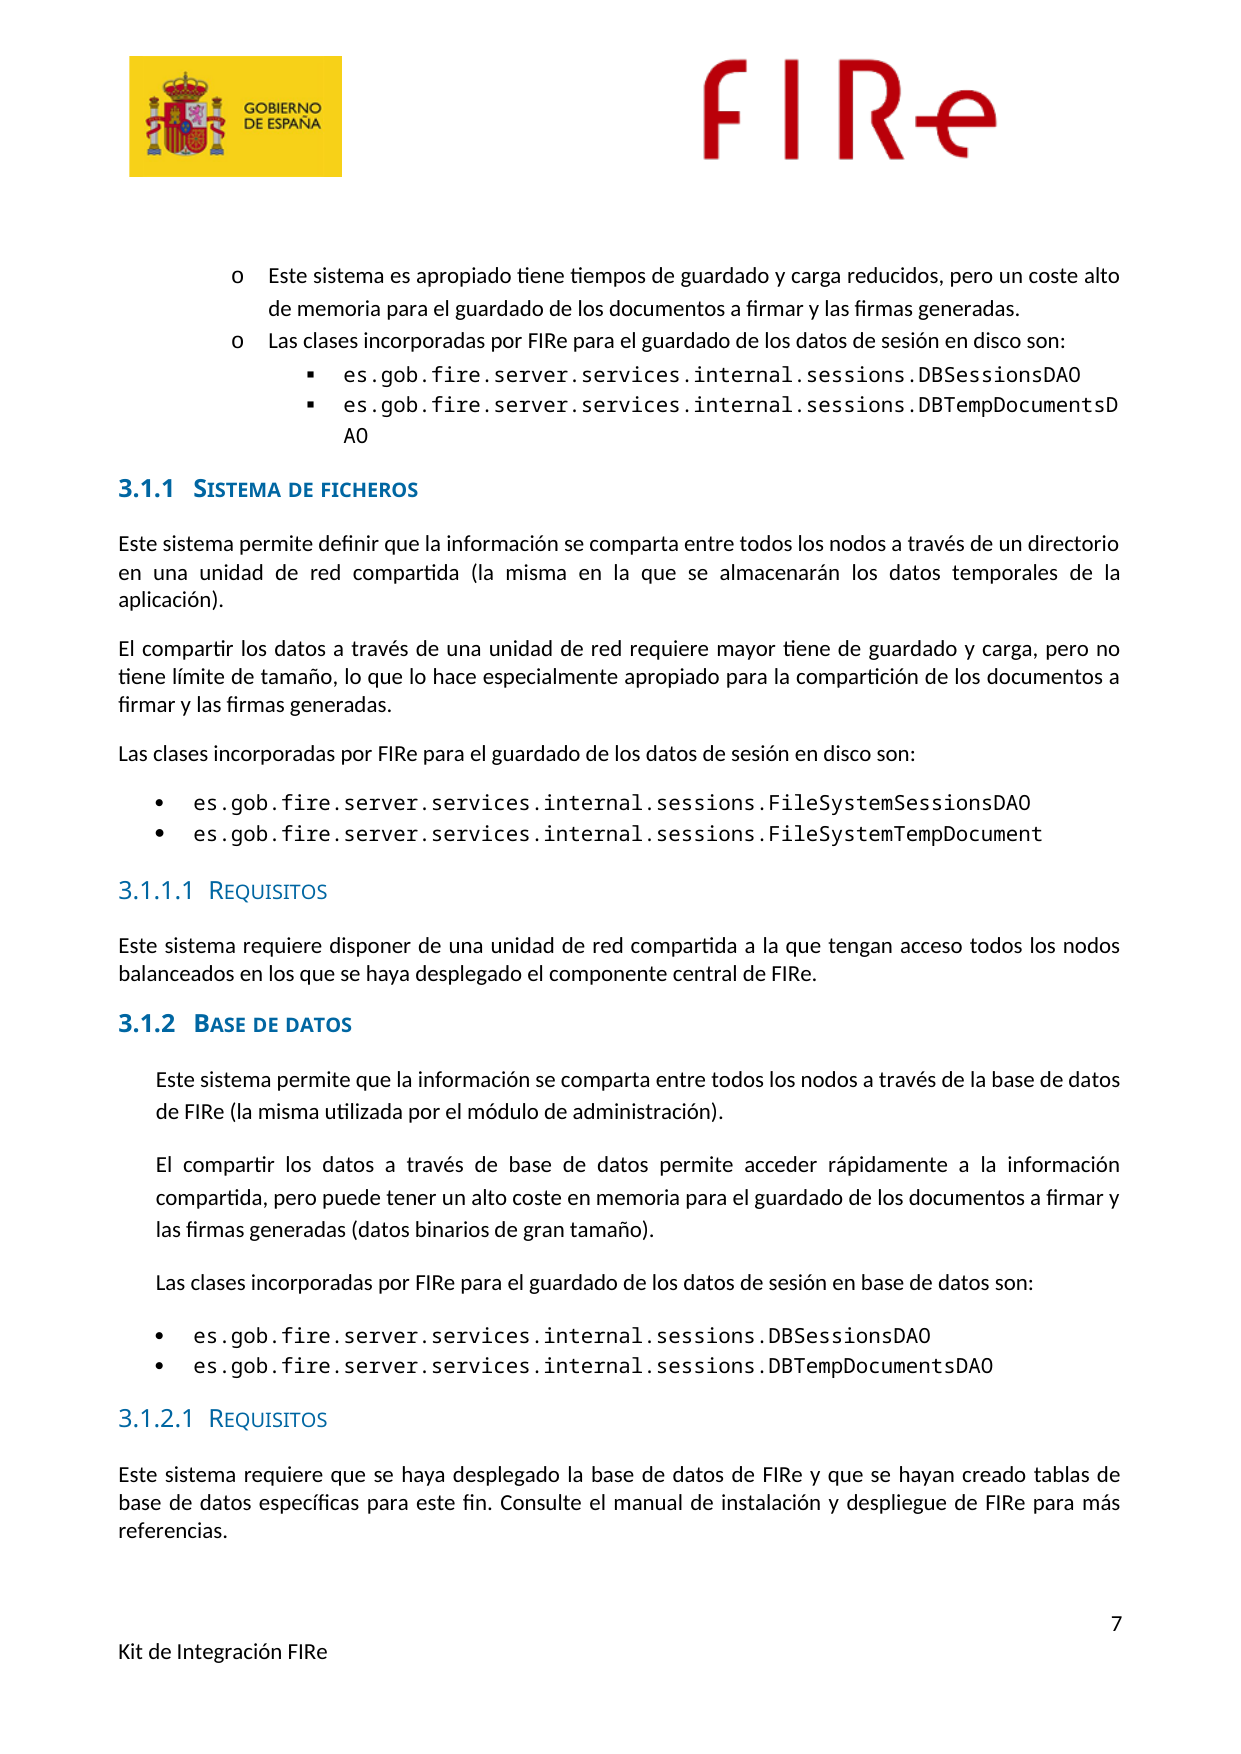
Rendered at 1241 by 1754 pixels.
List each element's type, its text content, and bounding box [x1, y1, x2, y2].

text El compartir los datos a través de una unidad de red requiere mayor tiene de guardado y carga, pero no tiene límite de tamaño, lo que lo hace especialmente apropiado para la compartición de los documentos a firmar y las firmas generadas. [118, 634, 1122, 718]
text El compartir los datos a través de base de datos permite acceder rápidamente a la información compartida, pero puede tener un alto coste en memoria para el guardado de los documentos a firmar y las firmas generadas (datos binarios de gran tamaño). [156, 1150, 1122, 1243]
list es.gob.fire.server.services.internal.sessions.FileSystemSessionsDAO [156, 788, 1122, 817]
text Este sistema permite que la información se comparta entre todos los nodos a través de la base de datos de FIRe (la misma utilizada por el módulo de administración). [156, 1065, 1122, 1125]
subtitle Sistema de ficheros [118, 471, 1122, 504]
text Este sistema permite definir que la información se comparta entre todos los nodos a través de un directorio en una unidad de red compartida (la misma en la que se almacenarán los datos temporales de la aplicación). [118, 529, 1122, 614]
text Las clases incorporadas por FIRe para el guardado de los datos de sesión en base de datos son: [156, 1268, 1122, 1296]
text Las clases incorporadas por FIRe para el guardado de los datos de sesión en disco son: [118, 739, 1122, 767]
list es.gob.fire.server.services.internal.sessions.FileSystemTempDocument [156, 819, 1122, 847]
list es.gob.fire.server.services.internal.sessions.DBTempDocumentsDAO [156, 1351, 1122, 1380]
subtitle Base de datos [118, 1006, 1122, 1040]
list es.gob.fire.server.services.internal.sessions.DBTempDocumentsDAO [306, 391, 1122, 449]
list es.gob.fire.server.services.internal.sessions.DBSessionsDAO [156, 1321, 1122, 1349]
list Este sistema es apropiado tiene tiempos de guardado y carga reducidos, pero un coste alto de memoria para el guardado de los documentos a firmar y las firmas generadas. [231, 261, 1122, 322]
list es.gob.fire.server.services.internal.sessions.DBSessionsDAO [306, 360, 1122, 388]
subtitle Requisitos [118, 872, 1122, 906]
subtitle Requisitos [118, 1401, 1122, 1435]
text Este sistema requiere disponer de una unidad de red compartida a la que tengan acceso todos los nodos balanceados en los que se haya desplegado el componente central de FIRe. [118, 931, 1122, 987]
text Este sistema requiere que se haya desplegado la base de datos de FIRe y que se hayan creado tablas de base de datos específicas para este fin. Consulte el manual de instalación y despliegue de FIRe para más referencias. [118, 1460, 1122, 1544]
picture [129, 56, 342, 177]
picture [701, 56, 1002, 163]
list Las clases incorporadas por FIRe para el guardado de los datos de sesión en disco son: [231, 326, 1122, 356]
